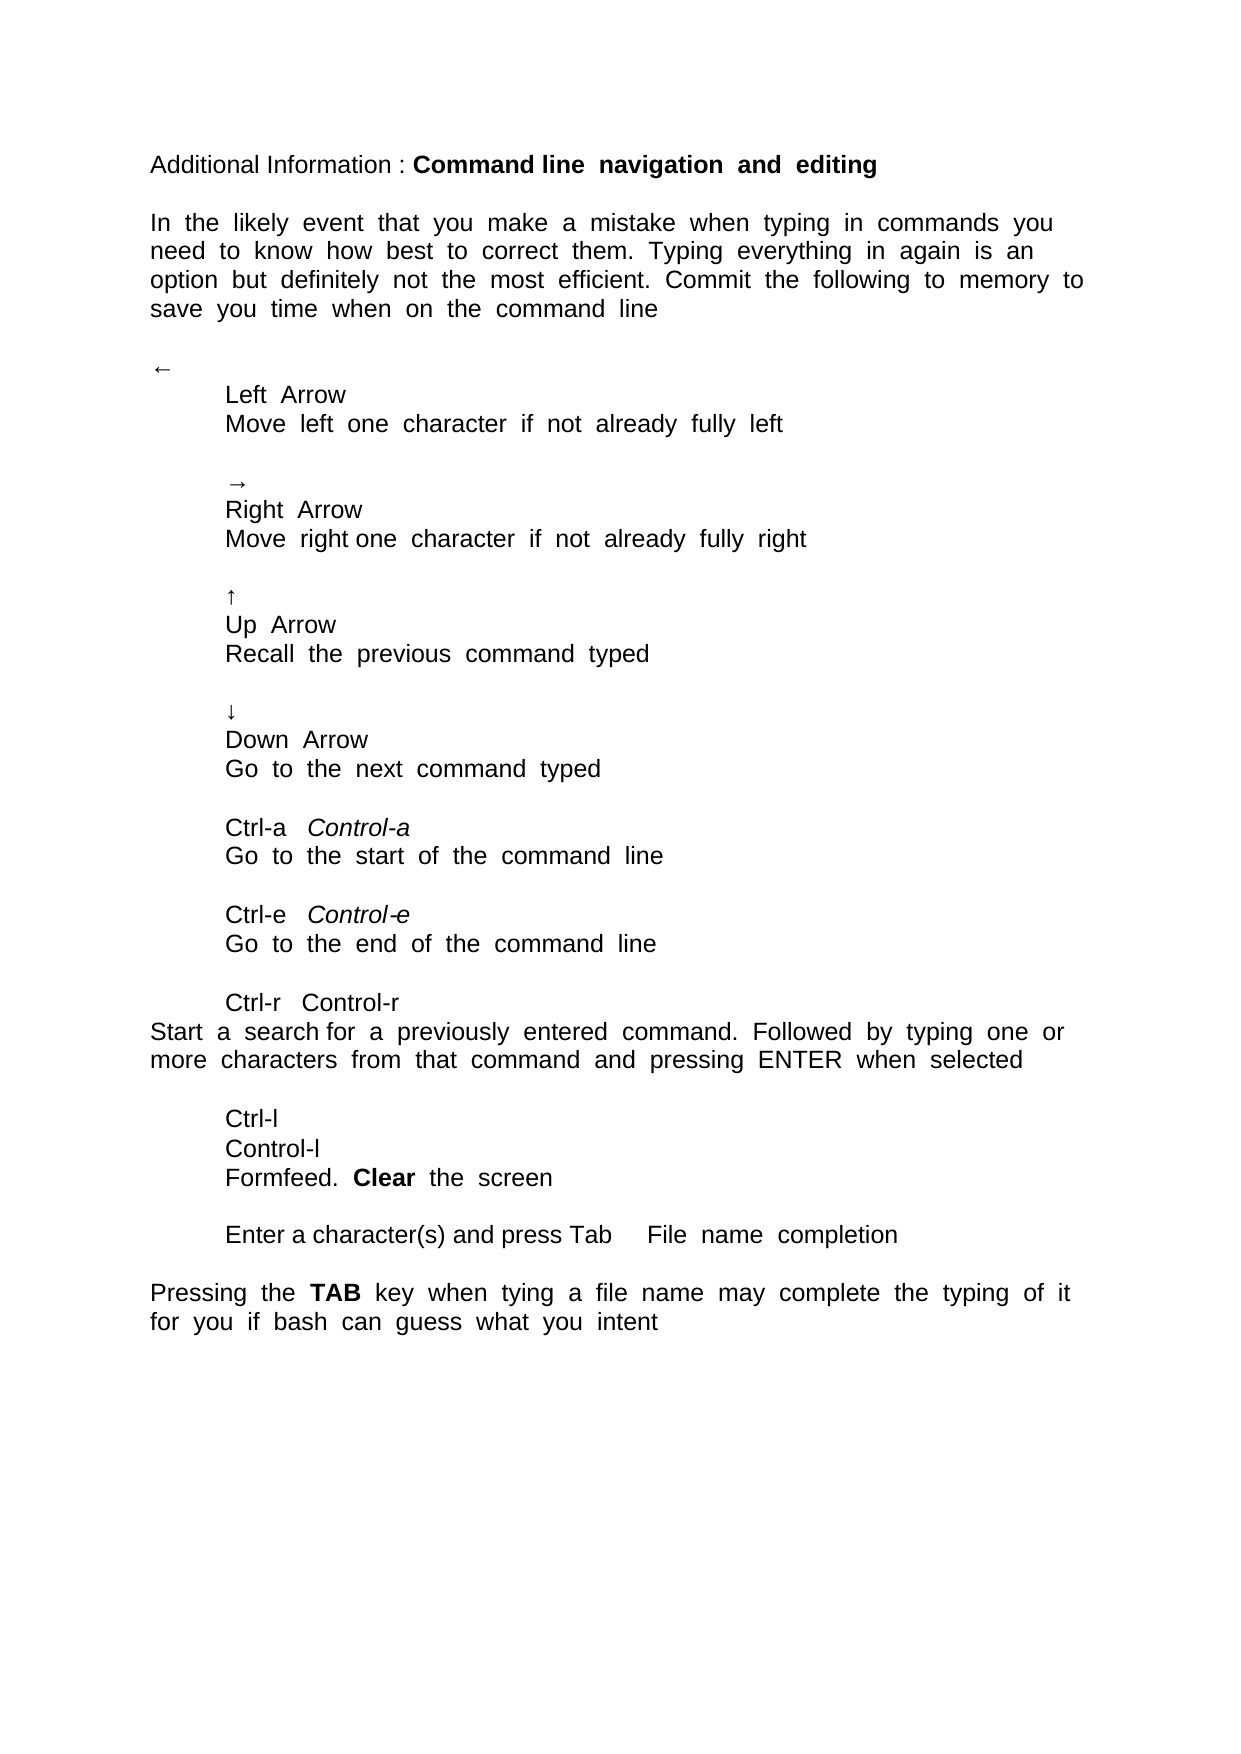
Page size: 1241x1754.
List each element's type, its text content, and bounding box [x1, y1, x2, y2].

text Enter a character(s) and press Tab File name completion [225, 1221, 1090, 1249]
text ↑ [225, 581, 1090, 610]
text Up Arrow [225, 610, 1090, 639]
text → [225, 466, 1090, 495]
text Move right one character if not already fully right [225, 524, 1090, 552]
text Go to the next command typed [225, 754, 1090, 782]
text Ctrl‐a Control-a [225, 811, 1090, 841]
text Pressing the TAB key when tying a file name may complete the typing of it for you if bash can guess what you intent [150, 1278, 1090, 1336]
text Ctrl‐e Control‐e [225, 899, 1090, 929]
text Control‐l [225, 1133, 1090, 1163]
text Left Arrow [225, 380, 1090, 409]
text Start a search for a previously entered command. Followed by typing one or more characters from that command and pressing ENTER when selected [150, 1017, 1090, 1074]
text Ctrl‐r Control‐r [225, 986, 1090, 1017]
text Formfeed. Clear the screen [225, 1163, 1090, 1192]
text Go to the start of the command line [225, 841, 1090, 870]
text ← [150, 351, 1090, 380]
text Right Arrow [225, 495, 1090, 524]
text Additional Information : Command line navigation and editing [150, 150, 1090, 179]
text Ctrl‐l [225, 1103, 1090, 1133]
text In the likely event that you make a mistake when typing in commands you need to know how best to correct them. Typing everything in again is an option but definitely not the most efficient. Commit the following to memory to save you time when on the command line [150, 207, 1090, 322]
text Recall the previous command typed [225, 639, 1090, 667]
text ↓ [225, 696, 1090, 725]
text Move left one character if not already fully left [225, 409, 1090, 437]
text Go to the end of the command line [225, 929, 1090, 958]
text Down Arrow [225, 725, 1090, 754]
